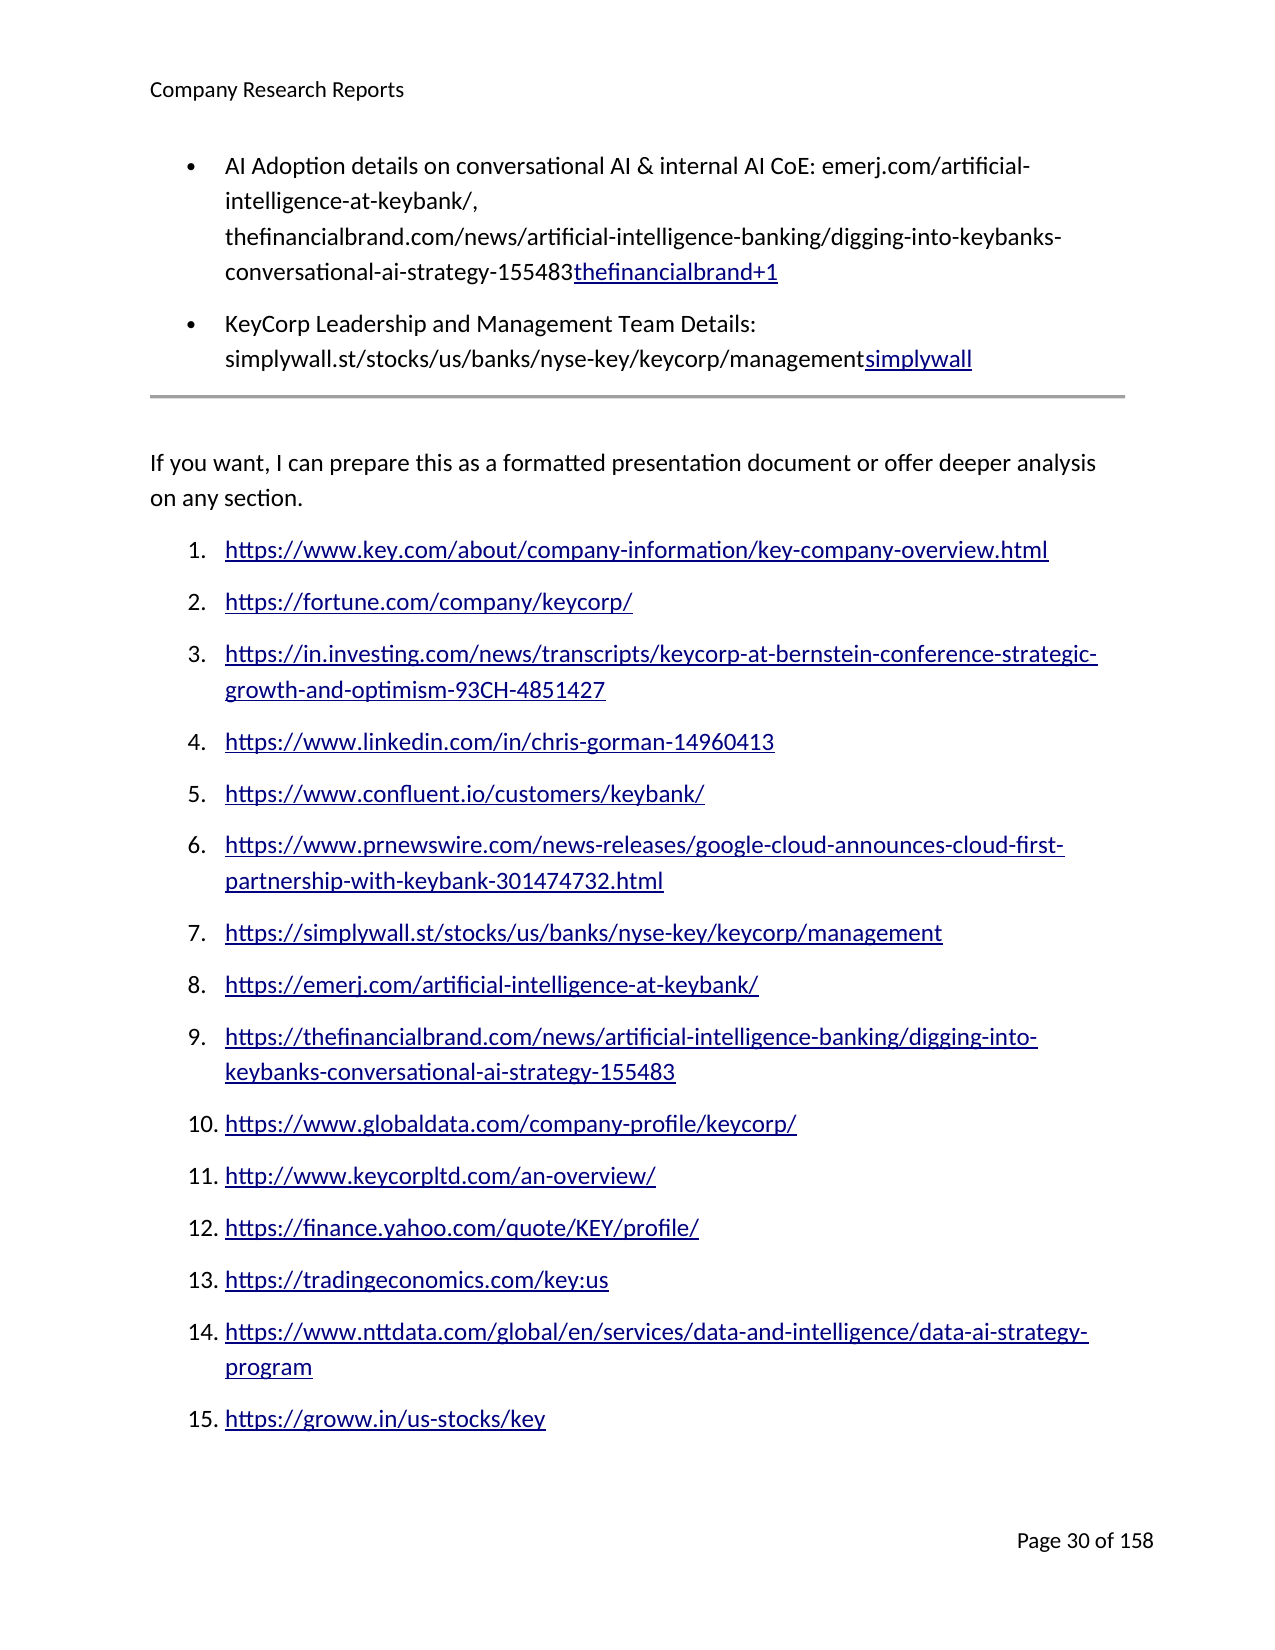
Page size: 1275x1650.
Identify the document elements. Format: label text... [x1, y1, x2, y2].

list https://www.linkedin.com/in/chris-gorman-14960413 [187, 726, 1125, 756]
list https://simplywall.st/stocks/us/banks/nyse-key/keycorp/management [187, 917, 1125, 947]
text If you want, I can prepare this as a formatted presentation document or offer deeper analysis on any section. [150, 447, 1125, 513]
list https://fortune.com/company/keycorp/ [187, 586, 1125, 617]
list https://emerj.com/artificial-intelligence-at-keybank/ [187, 969, 1125, 999]
list KeyCorp Leadership and Management Team Details: simplywall.st/stocks/us/banks/nyse-key/keycorp/managementsimplywall [187, 308, 1125, 374]
list https://in.investing.com/news/transcripts/keycorp-at-bernstein-conference-strategic-growth-and-optimism-93CH-4851427 [187, 638, 1125, 704]
list https://groww.in/us-stocks/key [187, 1403, 1125, 1434]
list https://tradingeconomics.com/key:us [187, 1264, 1125, 1295]
list http://www.keycorpltd.com/an-overview/ [187, 1160, 1125, 1191]
list https://www.confluent.io/customers/keybank/ [187, 778, 1125, 808]
list https://www.nttdata.com/global/en/services/data-and-intelligence/data-ai-strategy-program [187, 1316, 1125, 1382]
list https://www.key.com/about/company-information/key-company-overview.html [187, 534, 1125, 565]
list AI Adoption details on conversational AI & internal AI CoE: emerj.com/artificial-intelligence-at-keybank/, thefinancialbrand.com/news/artificial-intelligence-banking/digging-into-keybanks-conversational-ai-strategy-155483thefinancialbrand+1 [187, 150, 1125, 286]
list https://www.prnewswire.com/news-releases/google-cloud-announces-cloud-first-partnership-with-keybank-301474732.html [187, 830, 1125, 896]
list https://www.globaldata.com/company-profile/keycorp/ [187, 1108, 1125, 1139]
list https://finance.yahoo.com/quote/KEY/profile/ [187, 1212, 1125, 1243]
list https://thefinancialbrand.com/news/artificial-intelligence-banking/digging-into-keybanks-conversational-ai-strategy-155483 [187, 1021, 1125, 1087]
